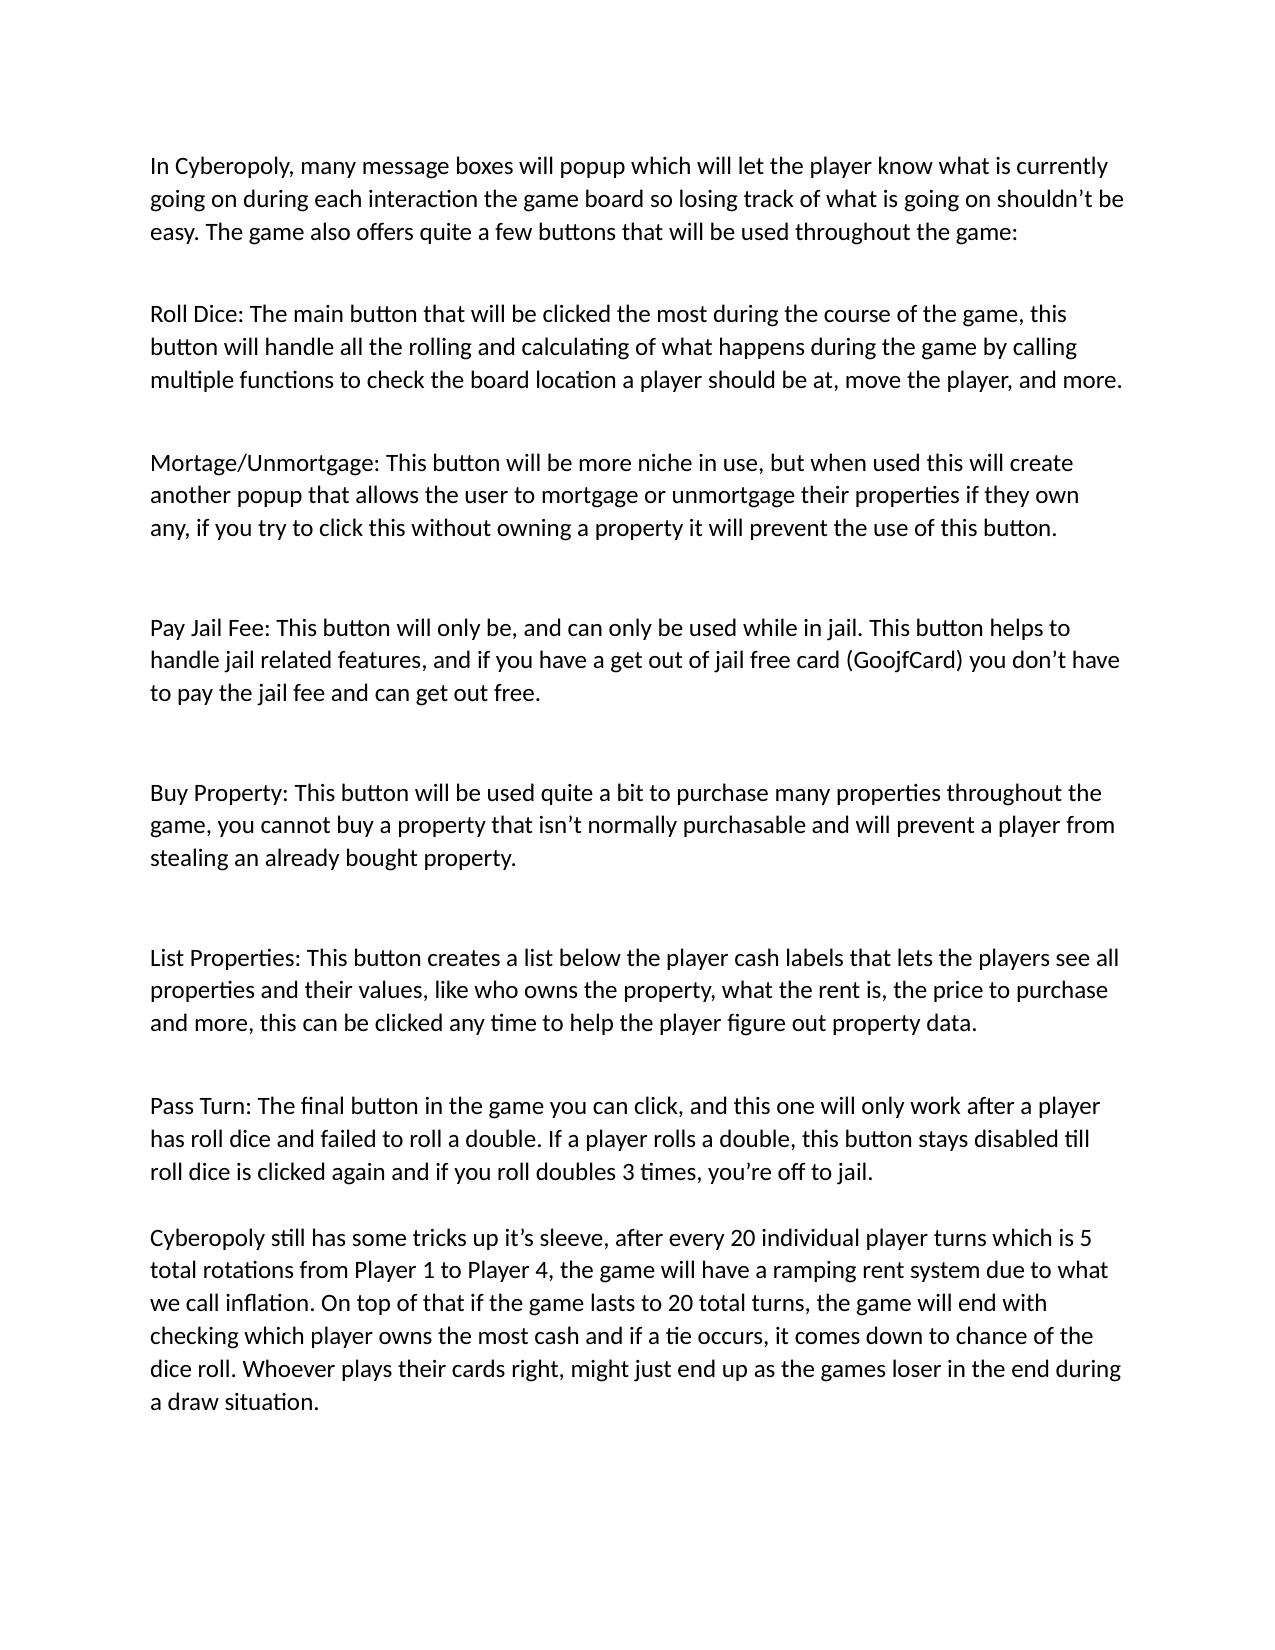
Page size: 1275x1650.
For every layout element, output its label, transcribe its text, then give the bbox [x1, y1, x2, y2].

text Pass Turn: The final button in the game you can click, and this one will only work after a player has roll dice and failed to roll a double. If a player rolls a double, this button stays disabled till roll dice is clicked again and if you roll doubles 3 times, you’re off to jail. Cyberopoly still has some tricks up it’s sleeve, after every 20 individual player turns which is 5 total rotations from Player 1 to Player 4, the game will have a ramping rent system due to what we call inflation. On top of that if the game lasts to 20 total turns, the game will end with checking which player owns the most cash and if a tie occurs, it comes down to chance of the dice roll. Whoever plays their cards right, might just end up as the games loser in the end during a draw situation. [150, 1057, 1125, 1417]
text Mortage/Unmortgage: This button will be more niche in use, but when used this will create another popup that allows the user to mortgage or unmortgage their properties if they own any, if you try to click this without owning a property it will prevent the use of this button. [150, 414, 1125, 543]
text Buy Property: This button will be used quite a bit to purchase many properties throughout the game, you cannot buy a property that isn’t normally purchasable and will prevent a player from stealing an already bought property. [150, 777, 1125, 873]
text Pay Jail Fee: This button will only be, and can only be used while in jail. This button helps to handle jail related features, and if you have a get out of jail free card (GoojfCard) you don’t have to pay the jail fee and can get out free. [150, 612, 1125, 708]
text Roll Dice: The main button that will be clicked the most during the course of the game, this button will handle all the rolling and calculating of what happens during the game by calling multiple functions to check the board location a player should be at, move the player, and more. [150, 265, 1125, 395]
text In Cyberopoly, many message boxes will popup which will let the player know what is currently going on during each interaction the game board so losing track of what is going on shouldn’t be easy. The game also offers quite a few buttons that will be used throughout the game: [150, 150, 1125, 246]
text List Properties: This button creates a list below the player cash labels that lets the players see all properties and their values, like who owns the property, what the rent is, the price to purchase and more, this can be clicked any time to help the player figure out property data. [150, 942, 1125, 1038]
